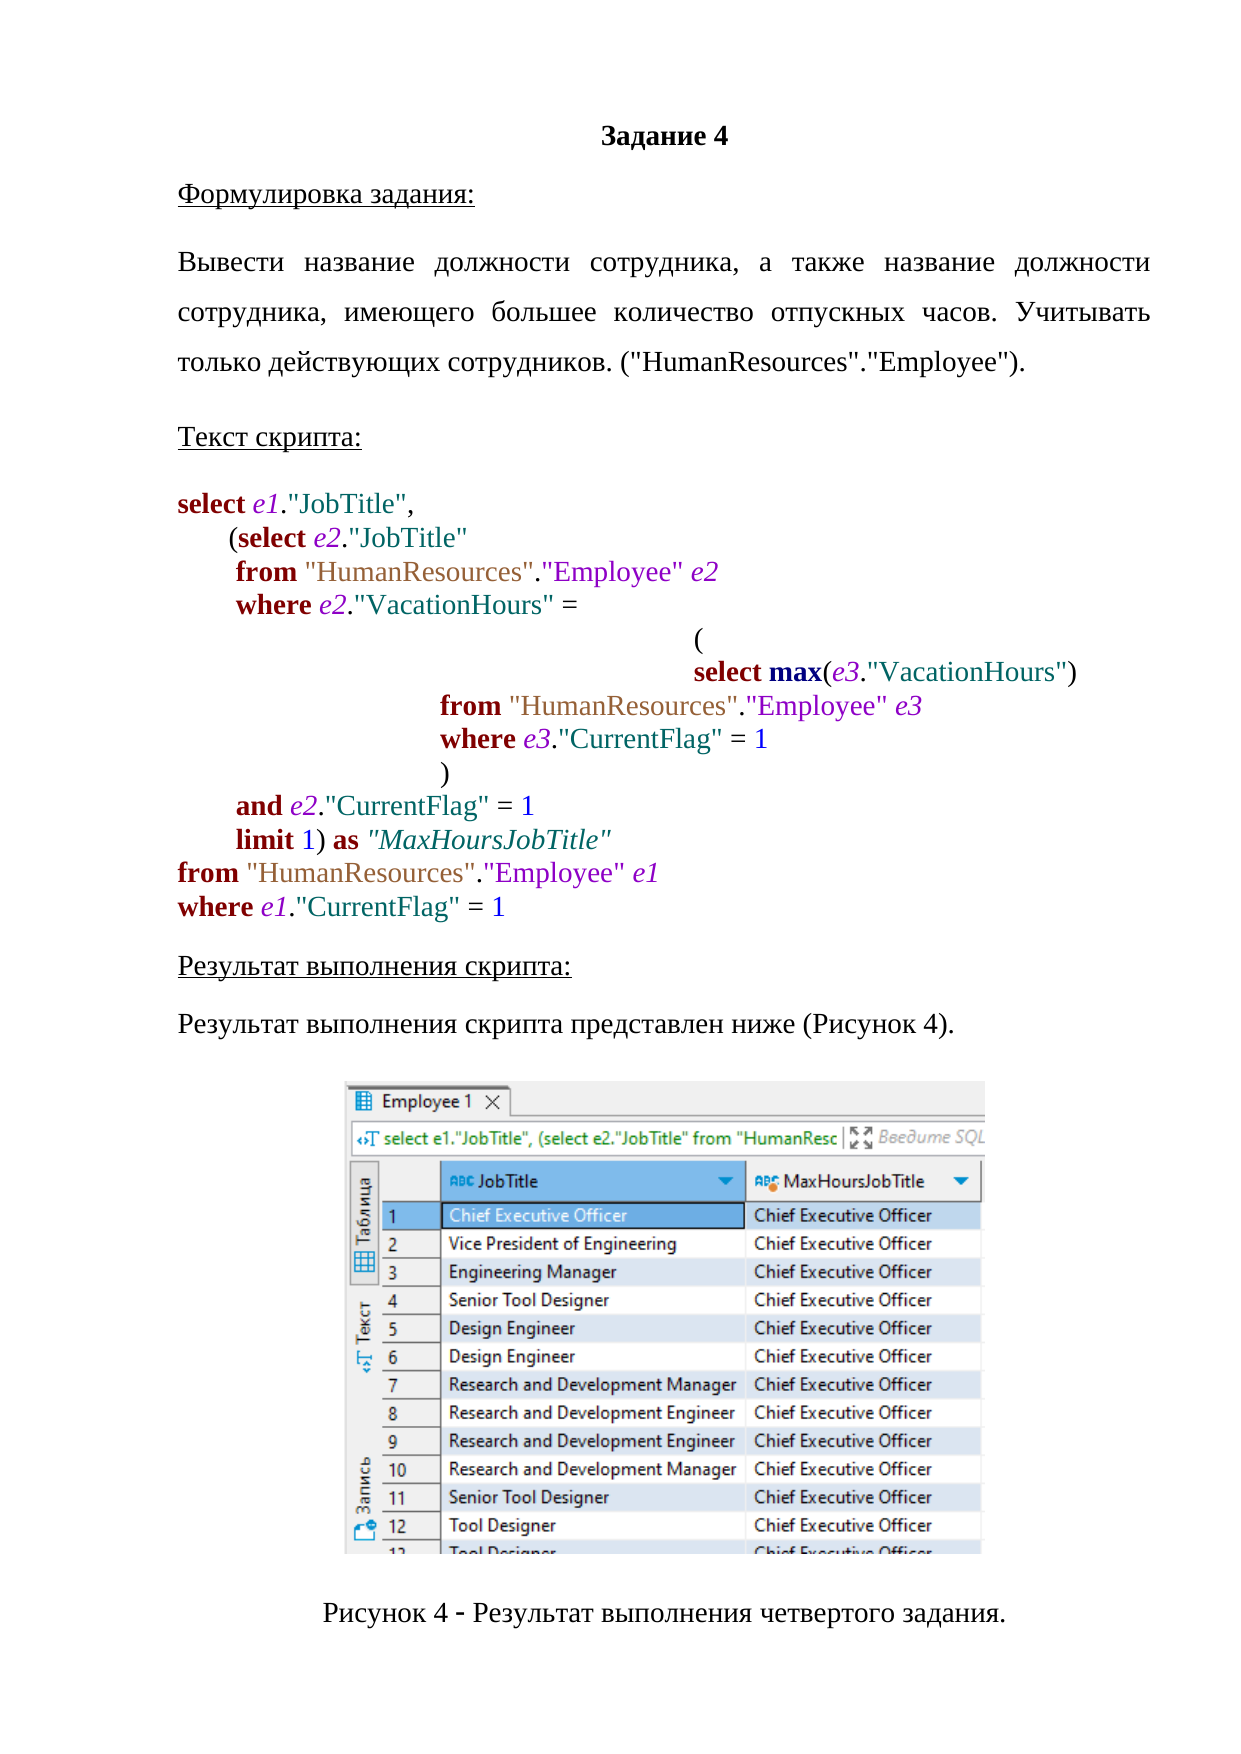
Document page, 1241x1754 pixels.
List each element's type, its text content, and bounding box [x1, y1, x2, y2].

text select max(e3."VacationHours") [177, 654, 1152, 688]
text ( [177, 621, 1152, 654]
text where e2."VacationHours" = [177, 587, 1152, 621]
text limit 1) as "MaxHoursJobTitle" [177, 822, 1152, 856]
text from "HumanResources"."Employee" e3 [177, 688, 1152, 721]
text Рисунок 4 Результат выполнения четвертого задания. [177, 1595, 1152, 1629]
text ) [177, 755, 1152, 788]
text where e3."CurrentFlag" = 1 [177, 721, 1152, 755]
text Результат выполнения скрипта: [177, 948, 1152, 981]
picture [344, 1081, 985, 1554]
text Текст скрипта: [177, 419, 1152, 453]
text Вывести название должности сотрудника, а также название должности сотрудника, имеющего большее количество отпускных часов. Учитывать только действующих сотрудников. ("HumanResources"."Employee"). [177, 244, 1152, 378]
text from "HumanResources"."Employee" e1 [177, 856, 1152, 889]
text select e1."JobTitle", [177, 487, 1152, 520]
text Формулировка задания: [177, 177, 1152, 210]
text Задание 4 [177, 118, 1152, 152]
text (select e2."JobTitle" [177, 520, 1152, 554]
text Результат выполнения скрипта представлен ниже (Рисунок 4). [177, 1006, 1152, 1040]
text where e1."CurrentFlag" = 1 [177, 889, 1152, 923]
text from "HumanResources"."Employee" e2 [177, 554, 1152, 587]
text and e2."CurrentFlag" = 1 [177, 788, 1152, 822]
